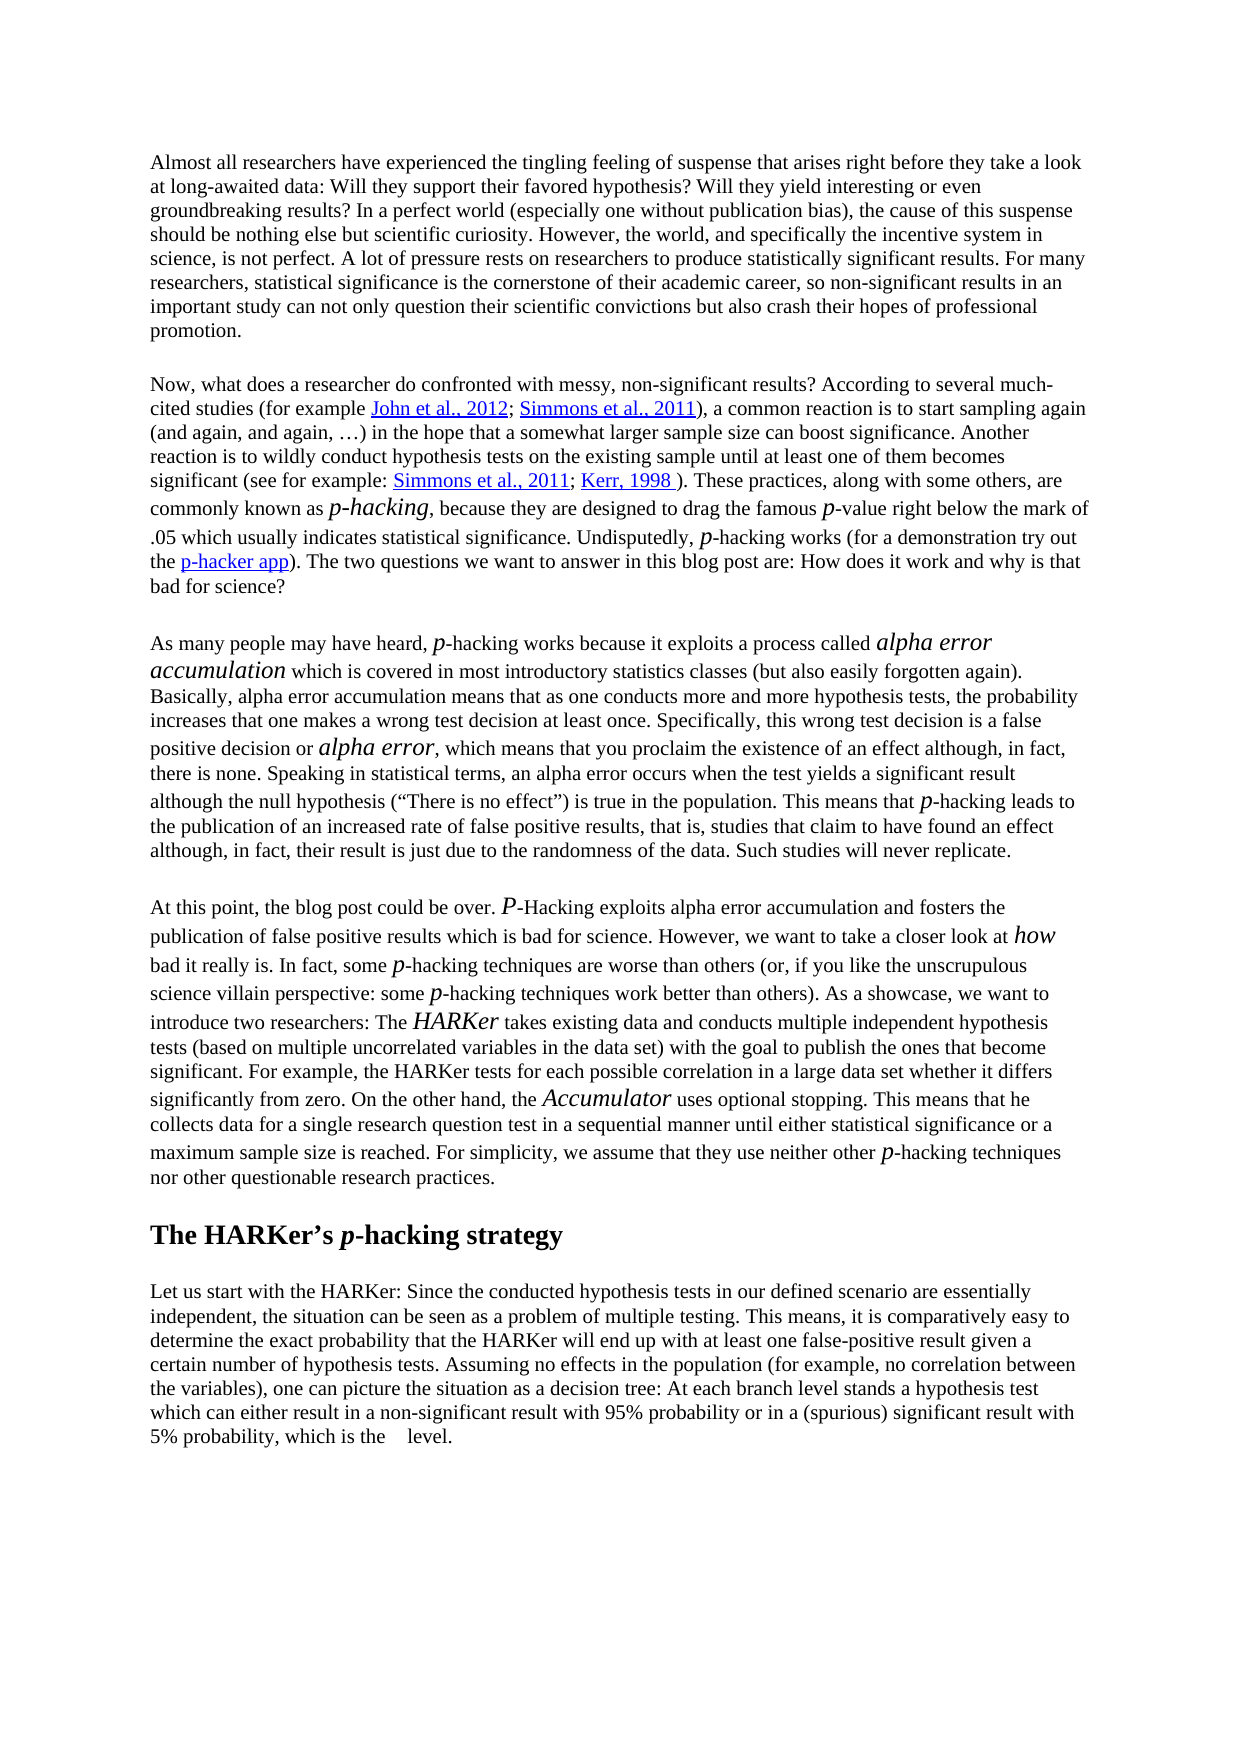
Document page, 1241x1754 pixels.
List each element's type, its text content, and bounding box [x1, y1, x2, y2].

text Now, what does a researcher do confronted with messy, non-significant results? According to several much-cited studies (for example John et al., 2012; Simmons et al., 2011), a common reaction is to start sampling again (and again, and again, …) in the hope that a somewhat larger sample size can boost significance. Another reaction is to wildly conduct hypothesis tests on the existing sample until at least one of them becomes significant (see for example: Simmons et al., 2011; Kerr, 1998 ). These practices, along with some others, are commonly known as p-hacking, because they are designed to drag the famous p-value right below the mark of .05 which usually indicates statistical significance. Undisputedly, p-hacking works (for a demonstration try out the p-hacker app). The two questions we want to answer in this blog post are: How does it work and why is that bad for science? [150, 372, 1090, 598]
text The HARKer’s p-hacking strategy [150, 1218, 1090, 1250]
text At this point, the blog post could be over. P-Hacking exploits alpha error accumulation and fosters the publication of false positive results which is bad for science. However, we want to take a closer look at how bad it really is. In fact, some p-hacking techniques are worse than others (or, if you like the unscrupulous science villain perspective: some p-hacking techniques work better than others). As a showcase, we want to introduce two researchers: The HARKer takes existing data and conducts multiple independent hypothesis tests (based on multiple uncorrelated variables in the data set) with the goal to publish the ones that become significant. For example, the HARKer tests for each possible correlation in a large data set whether it differs significantly from zero. On the other hand, the Accumulator uses optional stopping. This means that he collects data for a single research question test in a sequential manner until either statistical significance or a maximum sample size is reached. For simplicity, we assume that they use neither other p-hacking techniques nor other questionable research practices. [150, 891, 1090, 1189]
text Let us start with the HARKer: Since the conducted hypothesis tests in our defined scenario are essentially independent, the situation can be seen as a problem of multiple testing. This means, it is comparatively easy to determine the exact probability that the HARKer will end up with at least one false-positive result given a certain number of hypothesis tests. Assuming no effects in the population (for example, no correlation between the variables), one can picture the situation as a decision tree: At each branch level stands a hypothesis test which can either result in a non-significant result with 95% probability or in a (spurious) significant result with 5% probability, which is the level. [150, 1279, 1090, 1448]
text Almost all researchers have experienced the tingling feeling of suspense that arises right before they take a look at long-awaited data: Will they support their favored hypothesis? Will they yield interesting or even groundbreaking results? In a perfect world (especially one without publication bias), the cause of this suspense should be nothing else but scientific curiosity. However, the world, and specifically the incentive system in science, is not perfect. A lot of pressure rests on researchers to produce statistically significant results. For many researchers, statistical significance is the cornerstone of their academic career, so non-significant results in an important study can not only question their scientific convictions but also crash their hopes of professional promotion. [150, 150, 1090, 342]
text As many people may have heard, p-hacking works because it exploits a process called alpha error accumulation which is covered in most introductory statistics classes (but also easily forgotten again). Basically, alpha error accumulation means that as one conducts more and more hypothesis tests, the probability increases that one makes a wrong test decision at least once. Specifically, this wrong test decision is a false positive decision or alpha error, which means that you proclaim the existence of an effect although, in fact, there is none. Speaking in statistical terms, an alpha error occurs when the test yields a significant result although the null hypothesis (“There is no effect”) is true in the population. This means that p-hacking leads to the publication of an increased rate of false positive results, that is, studies that claim to have found an effect although, in fact, their result is just due to the randomness of the data. Such studies will never replicate. [150, 627, 1090, 862]
